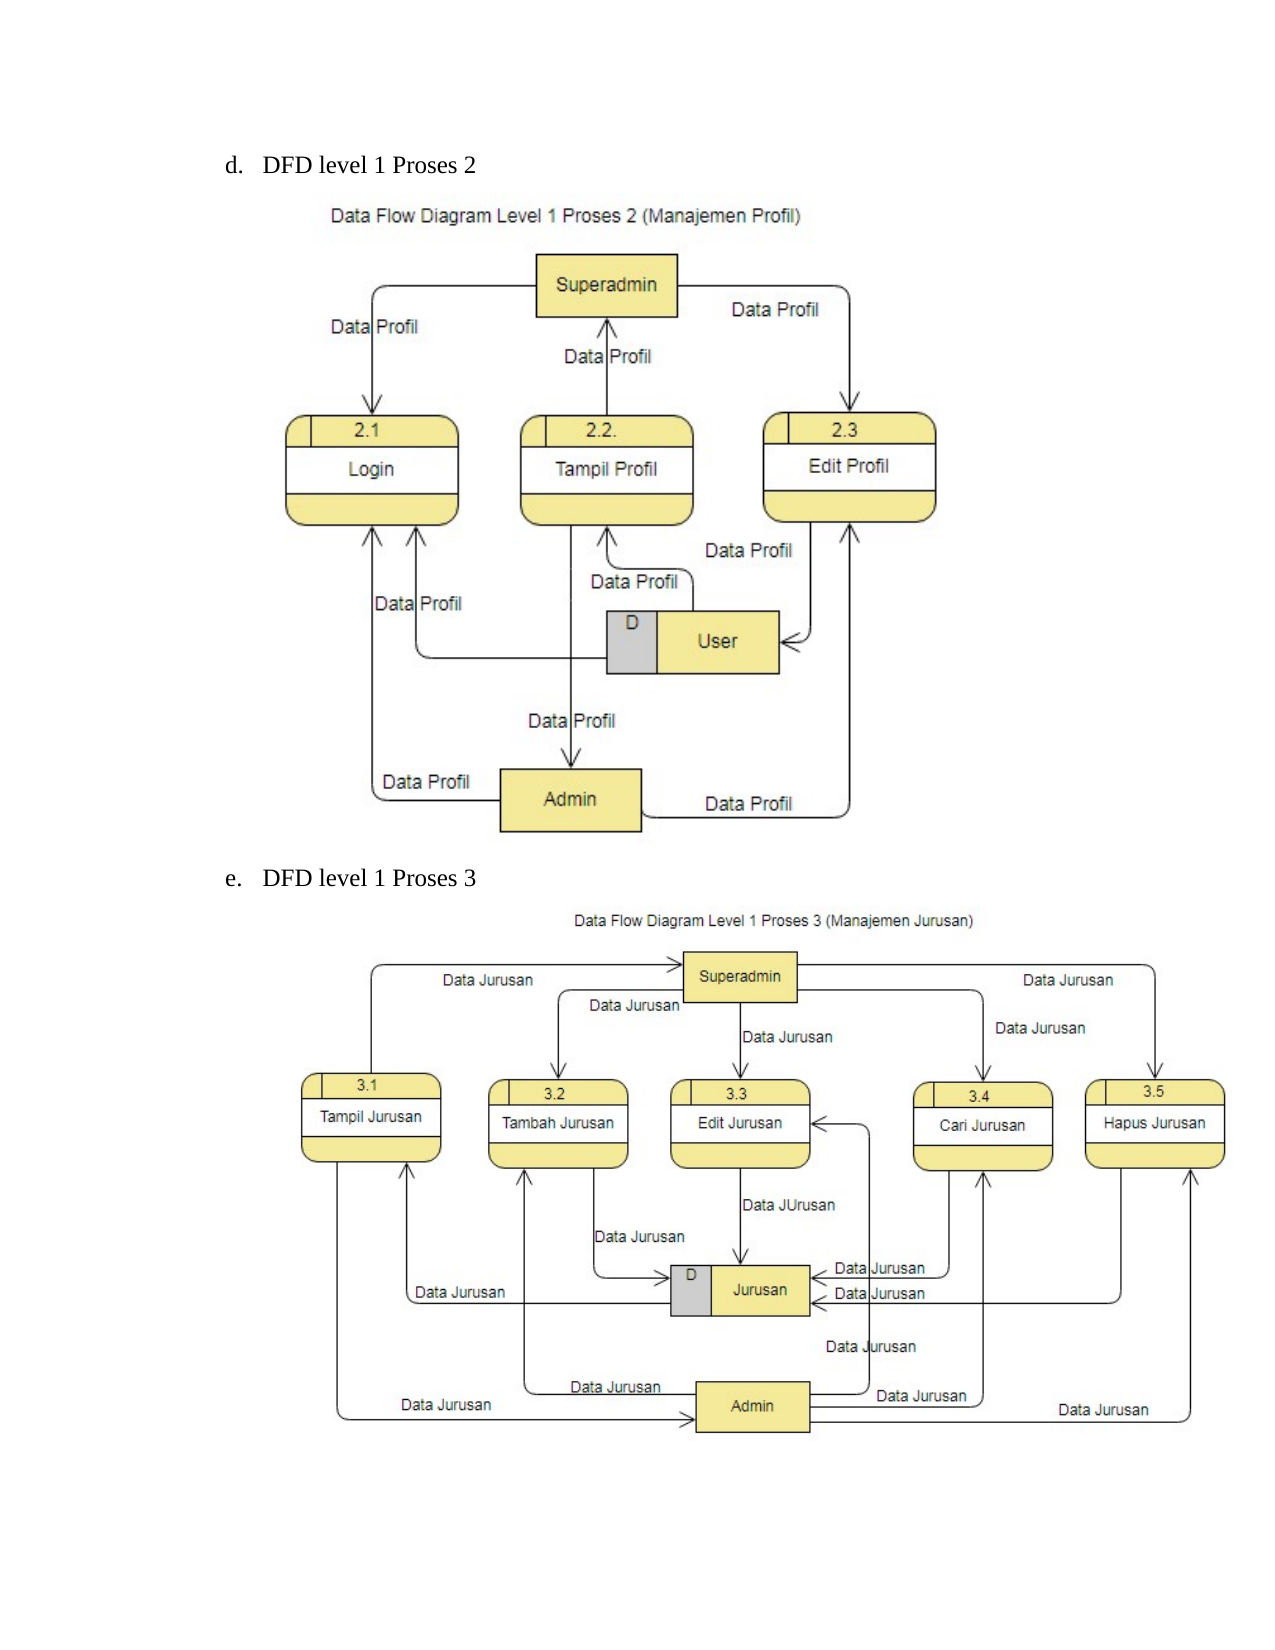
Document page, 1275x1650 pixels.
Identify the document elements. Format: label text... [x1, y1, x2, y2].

picture [262, 193, 954, 850]
list DFD level 1 Proses 3 [225, 863, 1125, 892]
picture [262, 906, 1238, 1447]
list DFD level 1 Proses 2 [225, 150, 1125, 179]
